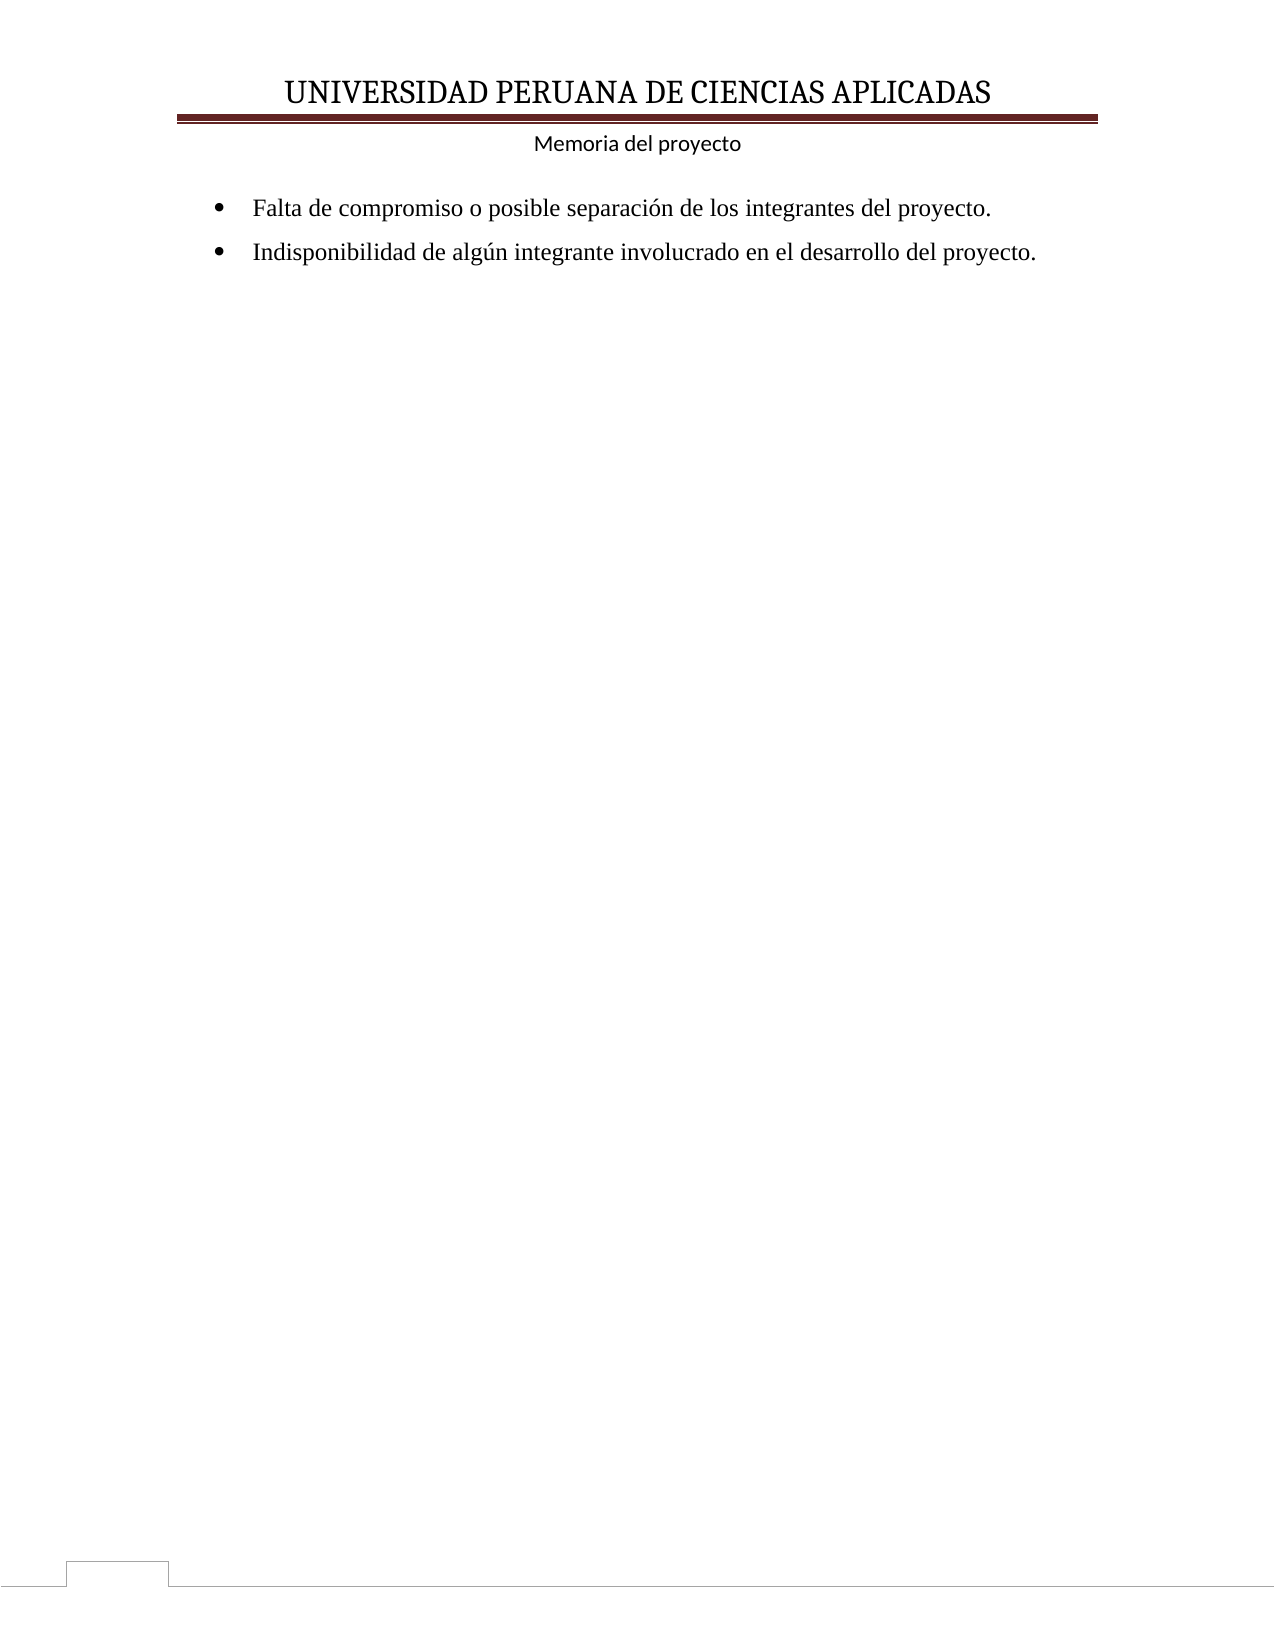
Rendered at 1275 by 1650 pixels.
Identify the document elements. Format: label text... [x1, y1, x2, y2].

list Indisponibilidad de algún integrante involucrado en el desarrollo del proyecto. [215, 237, 1098, 265]
list Falta de compromiso o posible separación de los integrantes del proyecto. [215, 193, 1098, 222]
